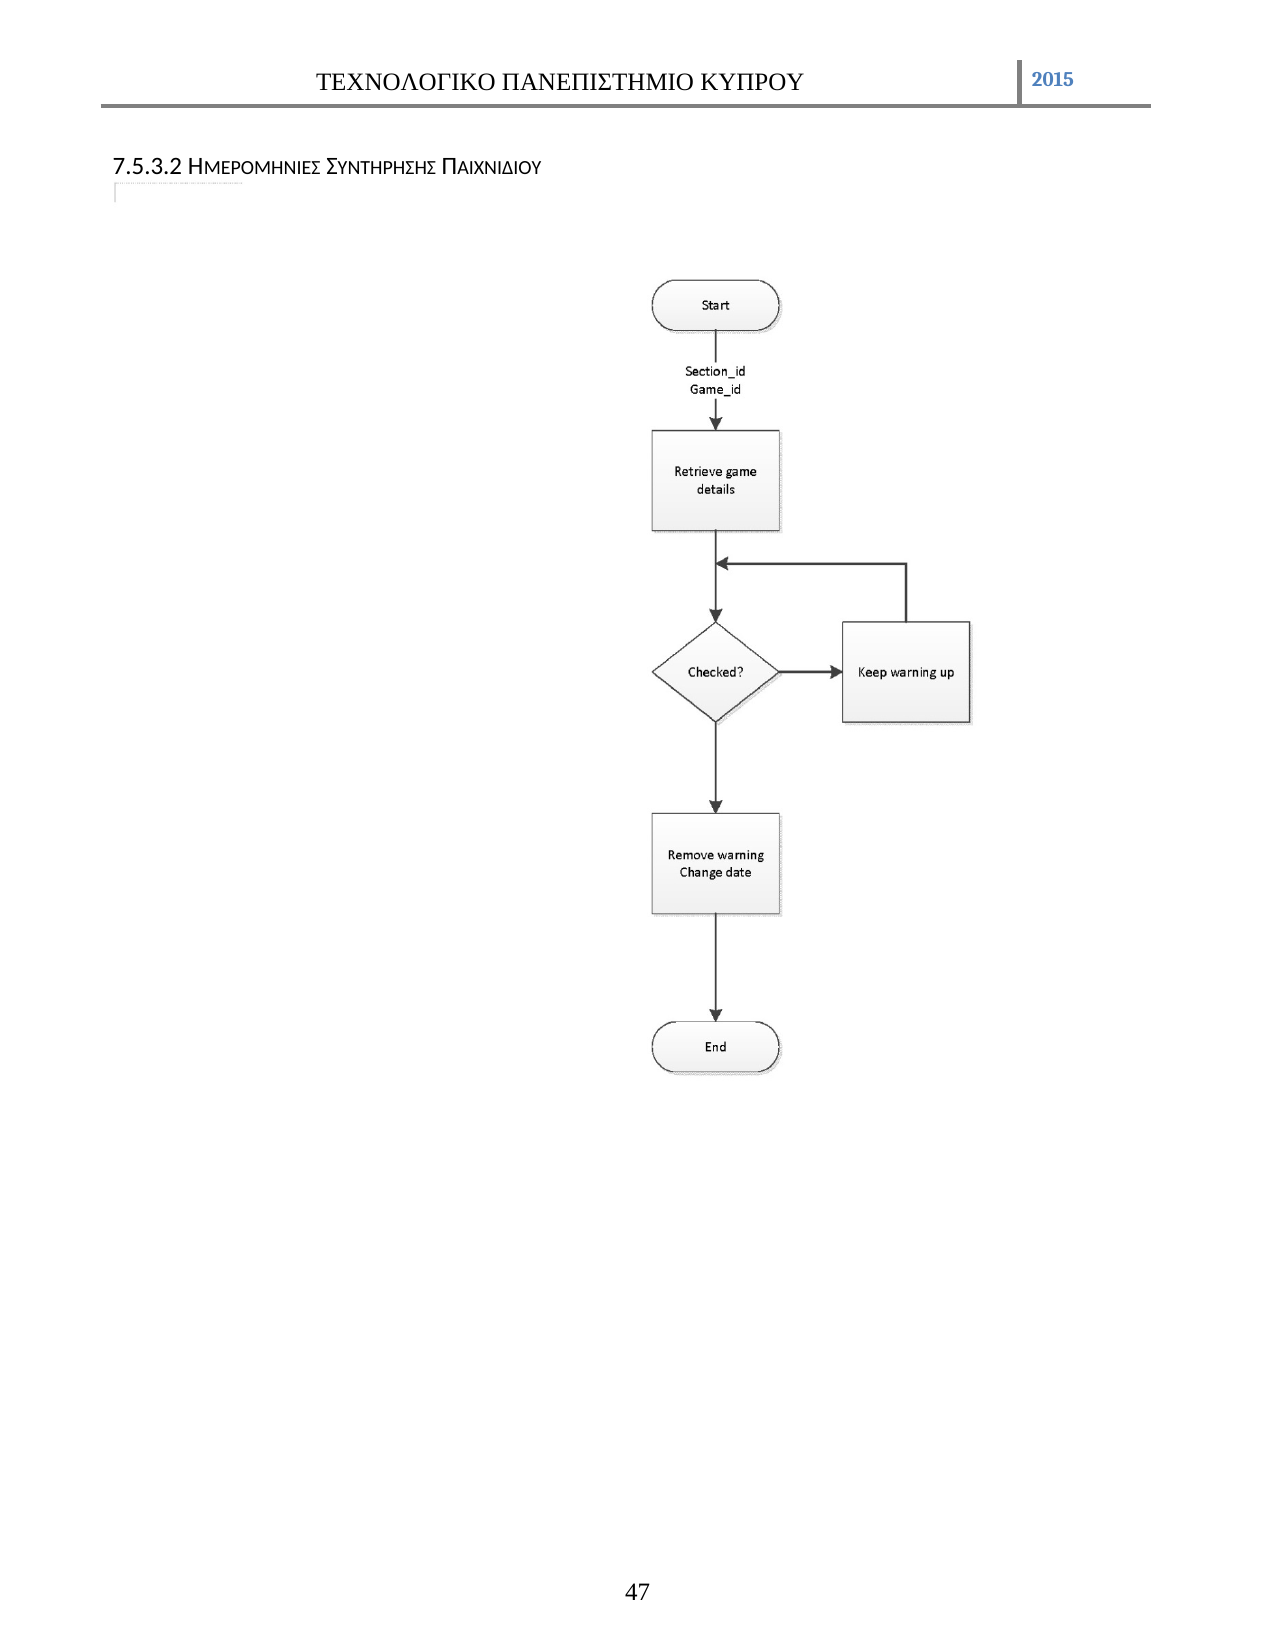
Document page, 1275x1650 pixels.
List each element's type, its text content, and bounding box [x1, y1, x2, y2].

picture [112, 180, 1275, 1314]
text 7.5.3.2 Ημερομηνίες Συντήρησης Παιχνιδιου [112, 150, 1162, 180]
